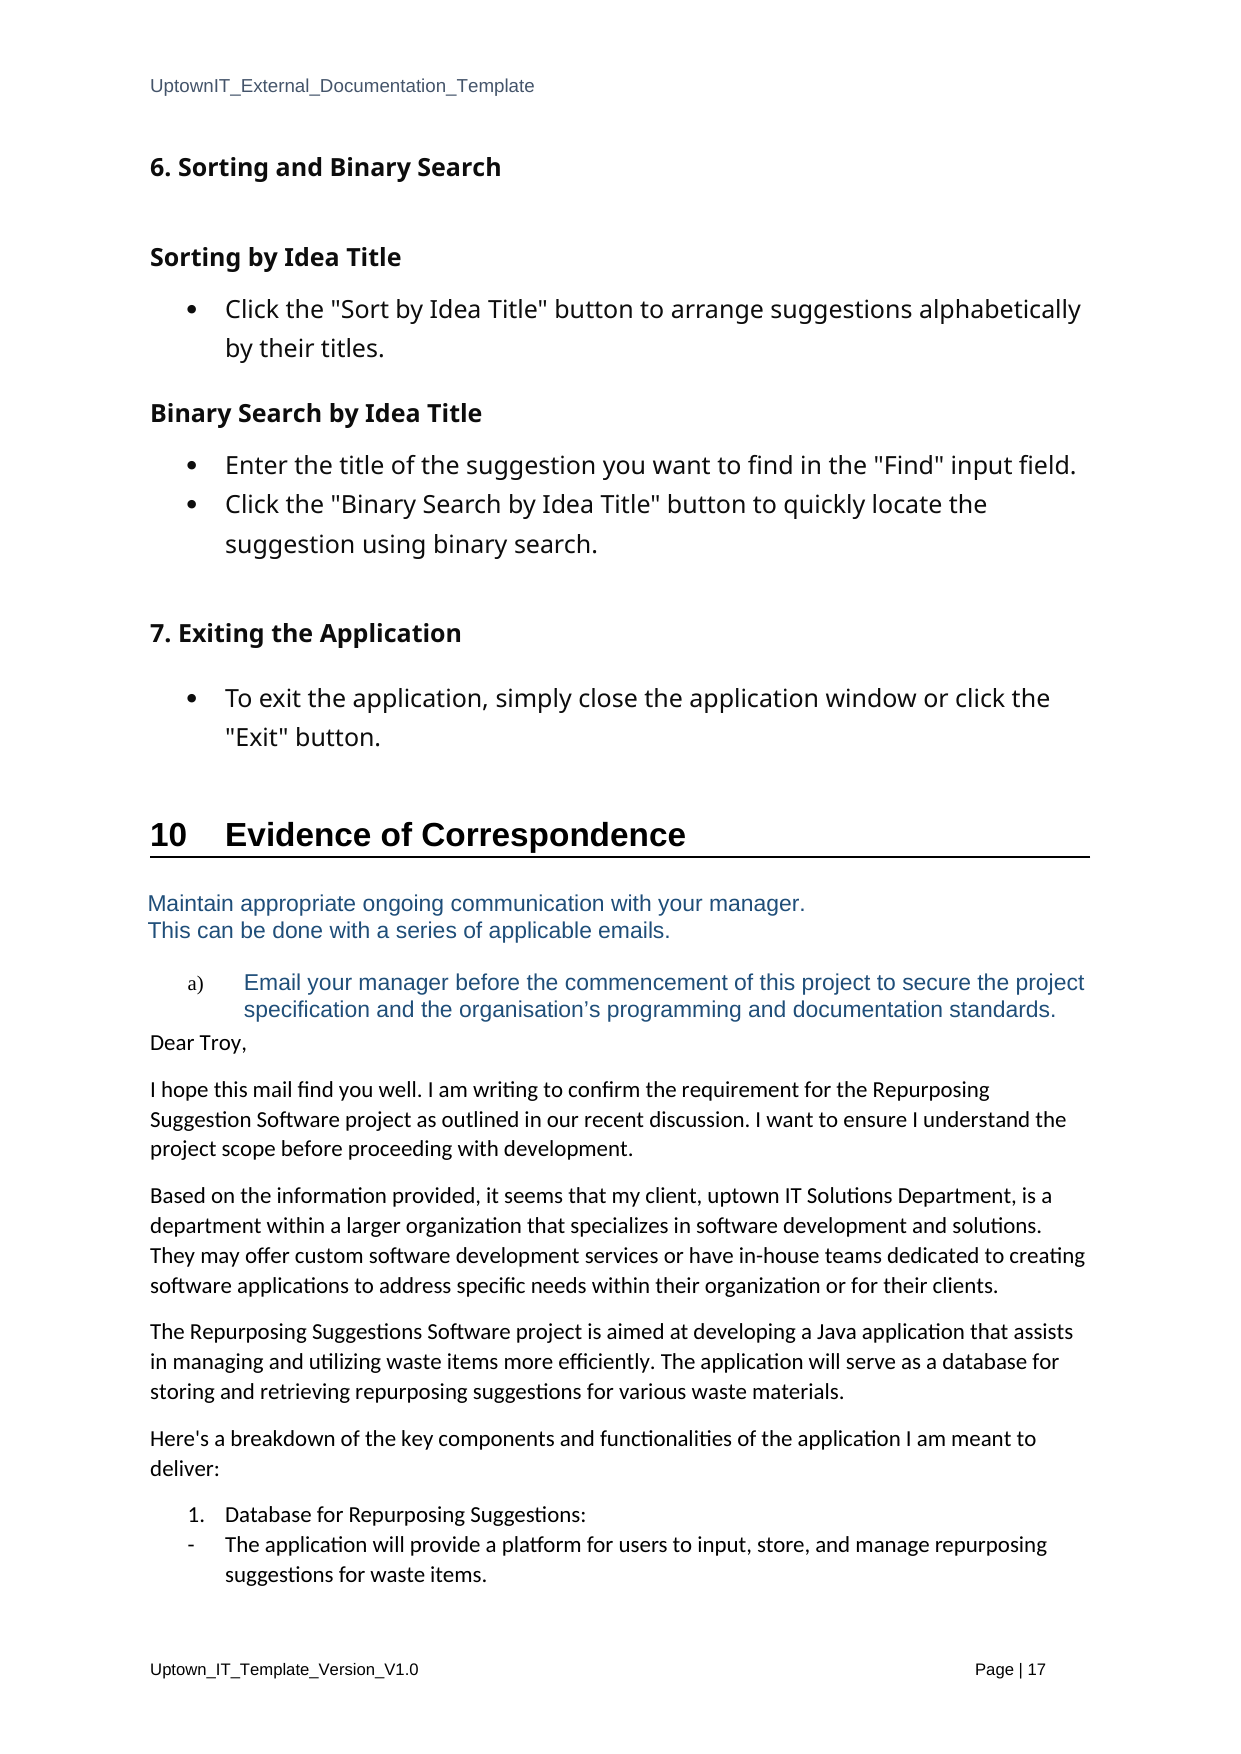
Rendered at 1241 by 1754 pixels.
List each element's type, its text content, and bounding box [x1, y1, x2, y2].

list Click the "Sort by Idea Title" button to arrange suggestions alphabetically by their titles. [187, 291, 1090, 365]
text Maintain appropriate ongoing communication with your manager. [147, 890, 1090, 917]
text I hope this mail find you well. I am writing to confirm the requirement for the Repurposing Suggestion Software project as outlined in our recent discussion. I want to ensure I understand the project scope before proceeding with development. [150, 1075, 1090, 1163]
list The application will provide a platform for users to input, store, and manage repurposing suggestions for waste items. [187, 1530, 1090, 1588]
list To exit the application, simply close the application window or click the "Exit" button. [187, 680, 1090, 754]
list Database for Repurposing Suggestions: [187, 1500, 1090, 1528]
subtitle Sorting by Idea Title [150, 239, 1090, 273]
text Dear Troy, [150, 1028, 1090, 1056]
text Here's a breakdown of the key components and functionalities of the application I am meant to deliver: [150, 1424, 1090, 1482]
list Click the "Binary Search by Idea Title" button to quickly locate the suggestion using binary search. [187, 487, 1090, 560]
subtitle Binary Search by Idea Title [150, 395, 1090, 429]
text The Repurposing Suggestions Software project is aimed at developing a Java application that assists in managing and utilizing waste items more efficiently. The application will serve as a database for storing and retrieving repurposing suggestions for various waste materials. [150, 1317, 1090, 1405]
subtitle 6. Sorting and Binary Search [150, 150, 1090, 184]
text This can be done with a series of applicable emails. [147, 917, 1090, 943]
subtitle 10 Evidence of Correspondence [150, 816, 1090, 856]
list Enter the title of the suggestion you want to find in the "Find" input field. [187, 447, 1090, 481]
text Based on the information provided, it seems that my client, uptown IT Solutions Department, is a department within a larger organization that specializes in software development and solutions. They may offer custom software development services or have in-house teams dedicated to creating software applications to address specific needs within their organization or for their clients. [150, 1181, 1090, 1299]
list Email your manager before the commencement of this project to secure the project specification and the organisation’s programming and documentation standards. [187, 969, 1090, 1022]
subtitle 7. Exiting the Application [150, 616, 1090, 650]
